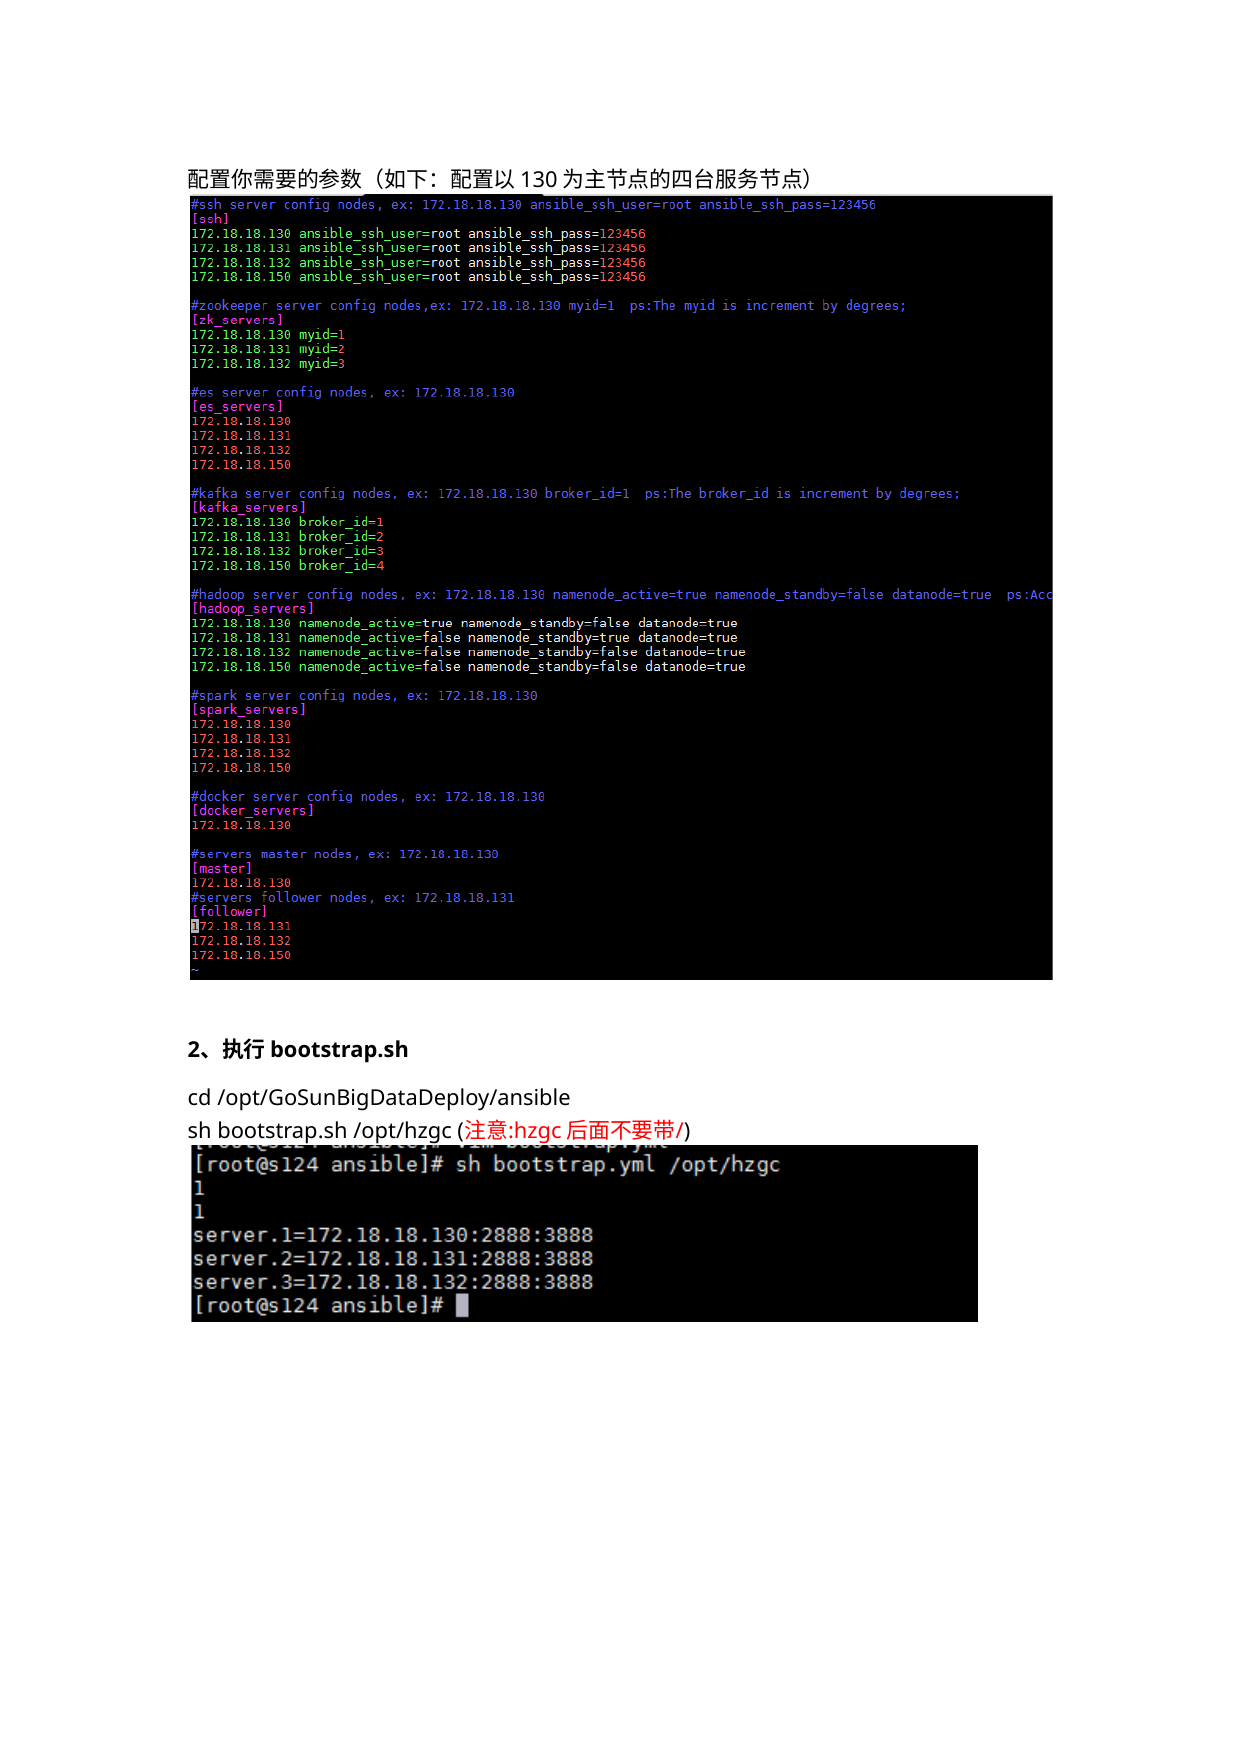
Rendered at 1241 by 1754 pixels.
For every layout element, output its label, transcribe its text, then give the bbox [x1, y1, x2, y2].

text cd /opt/GoSunBigDataDeploy/ansible [187, 1080, 1053, 1113]
text 配置你需要的参数（如下：配置以130为主节点的四台服务节点） [187, 162, 1053, 194]
picture [187, 1145, 978, 1322]
picture [187, 194, 1053, 980]
subtitle 2、执行bootstrap.sh [187, 1032, 1053, 1064]
text sh bootstrap.sh /opt/hzgc (注意:hzgc后面不要带/) [187, 1113, 1053, 1145]
